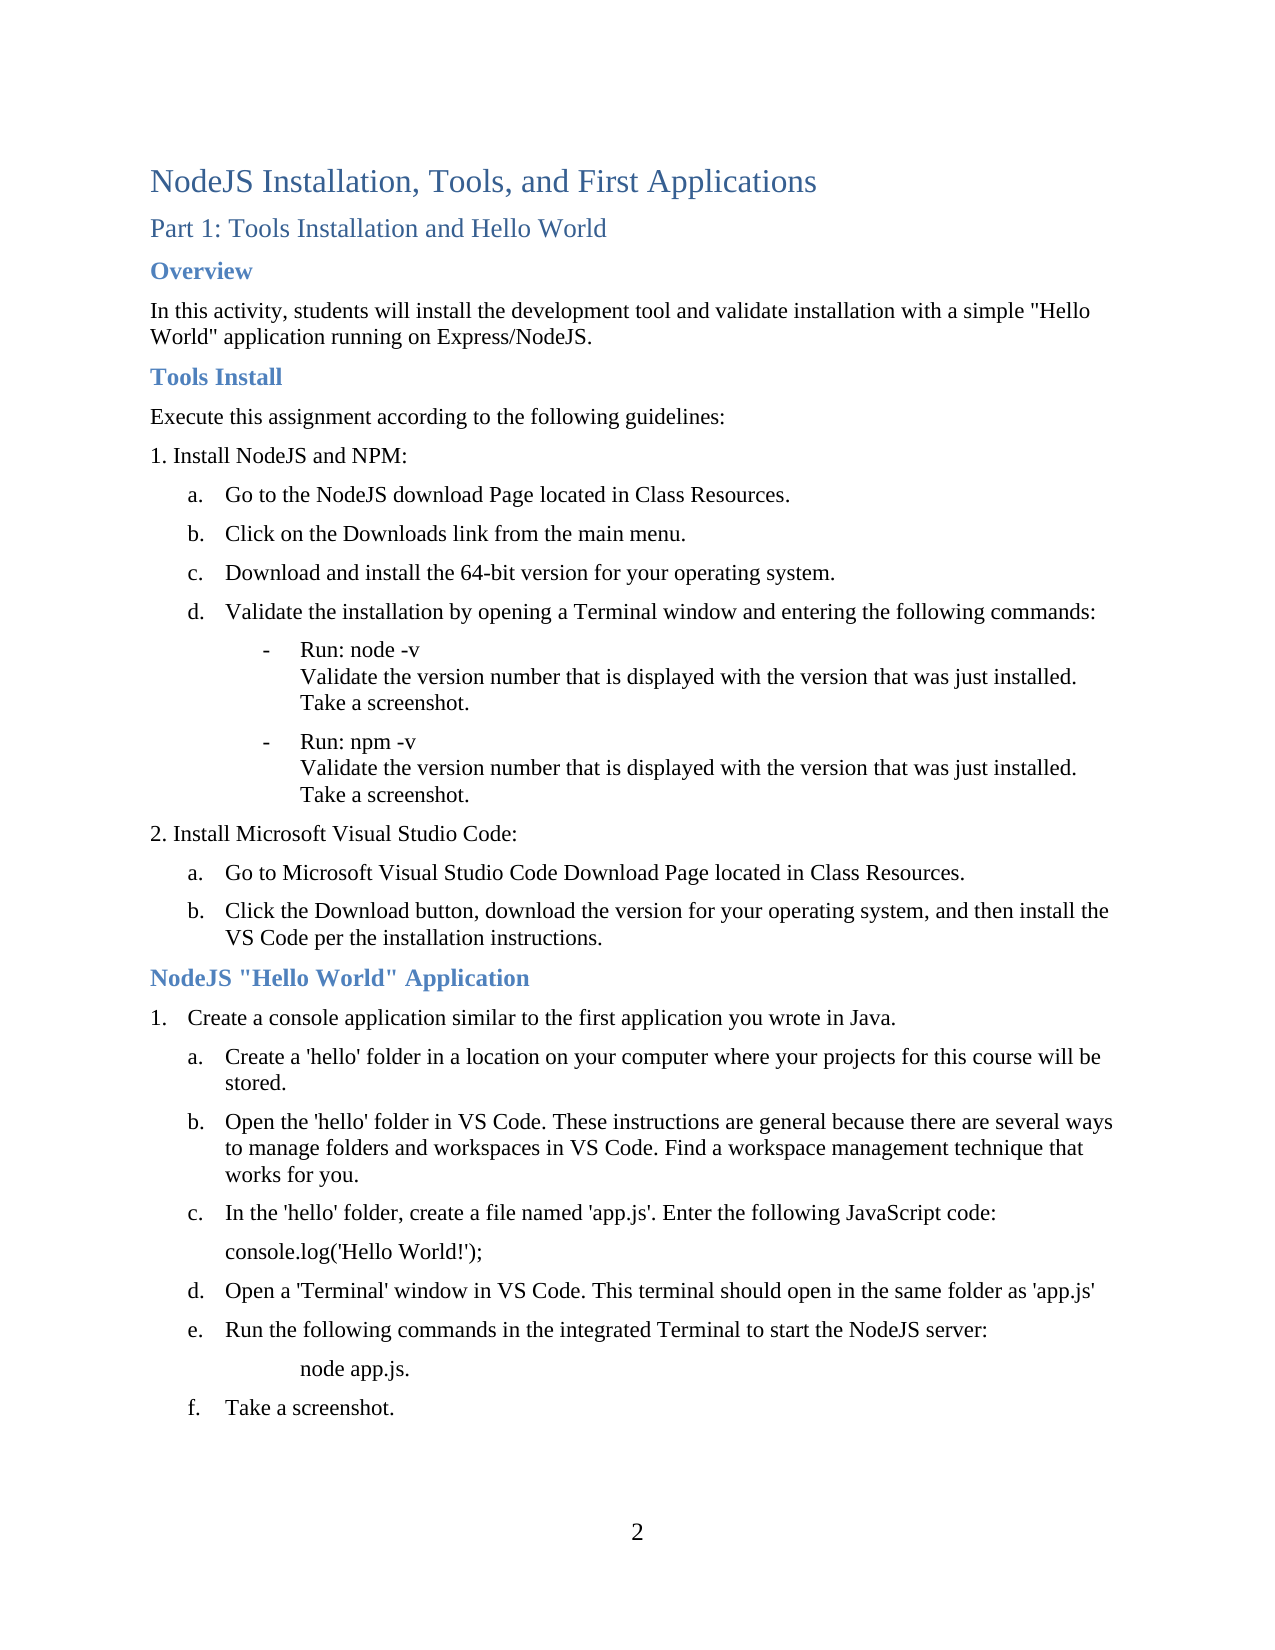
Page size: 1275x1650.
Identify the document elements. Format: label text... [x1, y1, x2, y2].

list Take a screenshot. [187, 1394, 1125, 1420]
list Validate the installation by opening a Terminal window and entering the following commands: [187, 598, 1125, 624]
list Run the following commands in the integrated Terminal to start the NodeJS server: [187, 1316, 1125, 1342]
subtitle Overview [150, 256, 1125, 284]
list node app.js. [225, 1355, 1125, 1381]
list In the 'hello' folder, create a file named 'app.js'. Enter the following JavaScript code: [187, 1199, 1125, 1226]
list Download and install the 64-bit version for your operating system. [187, 559, 1125, 585]
list Open the 'hello' folder in VS Code. These instructions are general because there are several ways to manage folders and workspaces in VS Code. Find a workspace management technique that works for you. [187, 1108, 1125, 1187]
text 2. Install Microsoft Visual Studio Code: [150, 820, 1125, 846]
list console.log('Hello World!'); [225, 1238, 1125, 1265]
list Go to Microsoft Visual Studio Code Download Page located in Class Resources. [187, 858, 1125, 885]
list Click on the Downloads link from the main menu. [187, 520, 1125, 546]
list Open a 'Terminal' window in VS Code. This terminal should open in the same folder as 'app.js' [187, 1277, 1125, 1303]
subtitle Part 1: Tools Installation and Hello World [150, 212, 1125, 243]
list Click the Download button, download the version for your operating system, and then install the VS Code per the installation instructions. [187, 897, 1125, 950]
list Run: node -v Validate the version number that is displayed with the version that was just installed. Take a screenshot. [262, 637, 1125, 716]
subtitle NodeJS Installation, Tools, and First Applications [150, 161, 1125, 199]
text Execute this assignment according to the following guidelines: [150, 403, 1125, 430]
subtitle Tools Install [150, 362, 1125, 391]
list Create a console application similar to the first application you wrote in Java. [150, 1004, 1125, 1030]
text 1. Install NodeJS and NPM: [150, 442, 1125, 469]
list Go to the NodeJS download Page located in Class Resources. [187, 481, 1125, 507]
text In this activity, students will install the development tool and validate installation with a simple "Hello World" application running on Express/NodeJS. [150, 297, 1125, 350]
subtitle NodeJS "Hello World" Application [150, 963, 1125, 991]
list Create a 'hello' folder in a location on your computer where your projects for this course will be stored. [187, 1043, 1125, 1095]
list Run: npm -v Validate the version number that is displayed with the version that was just installed. Take a screenshot. [262, 728, 1125, 807]
